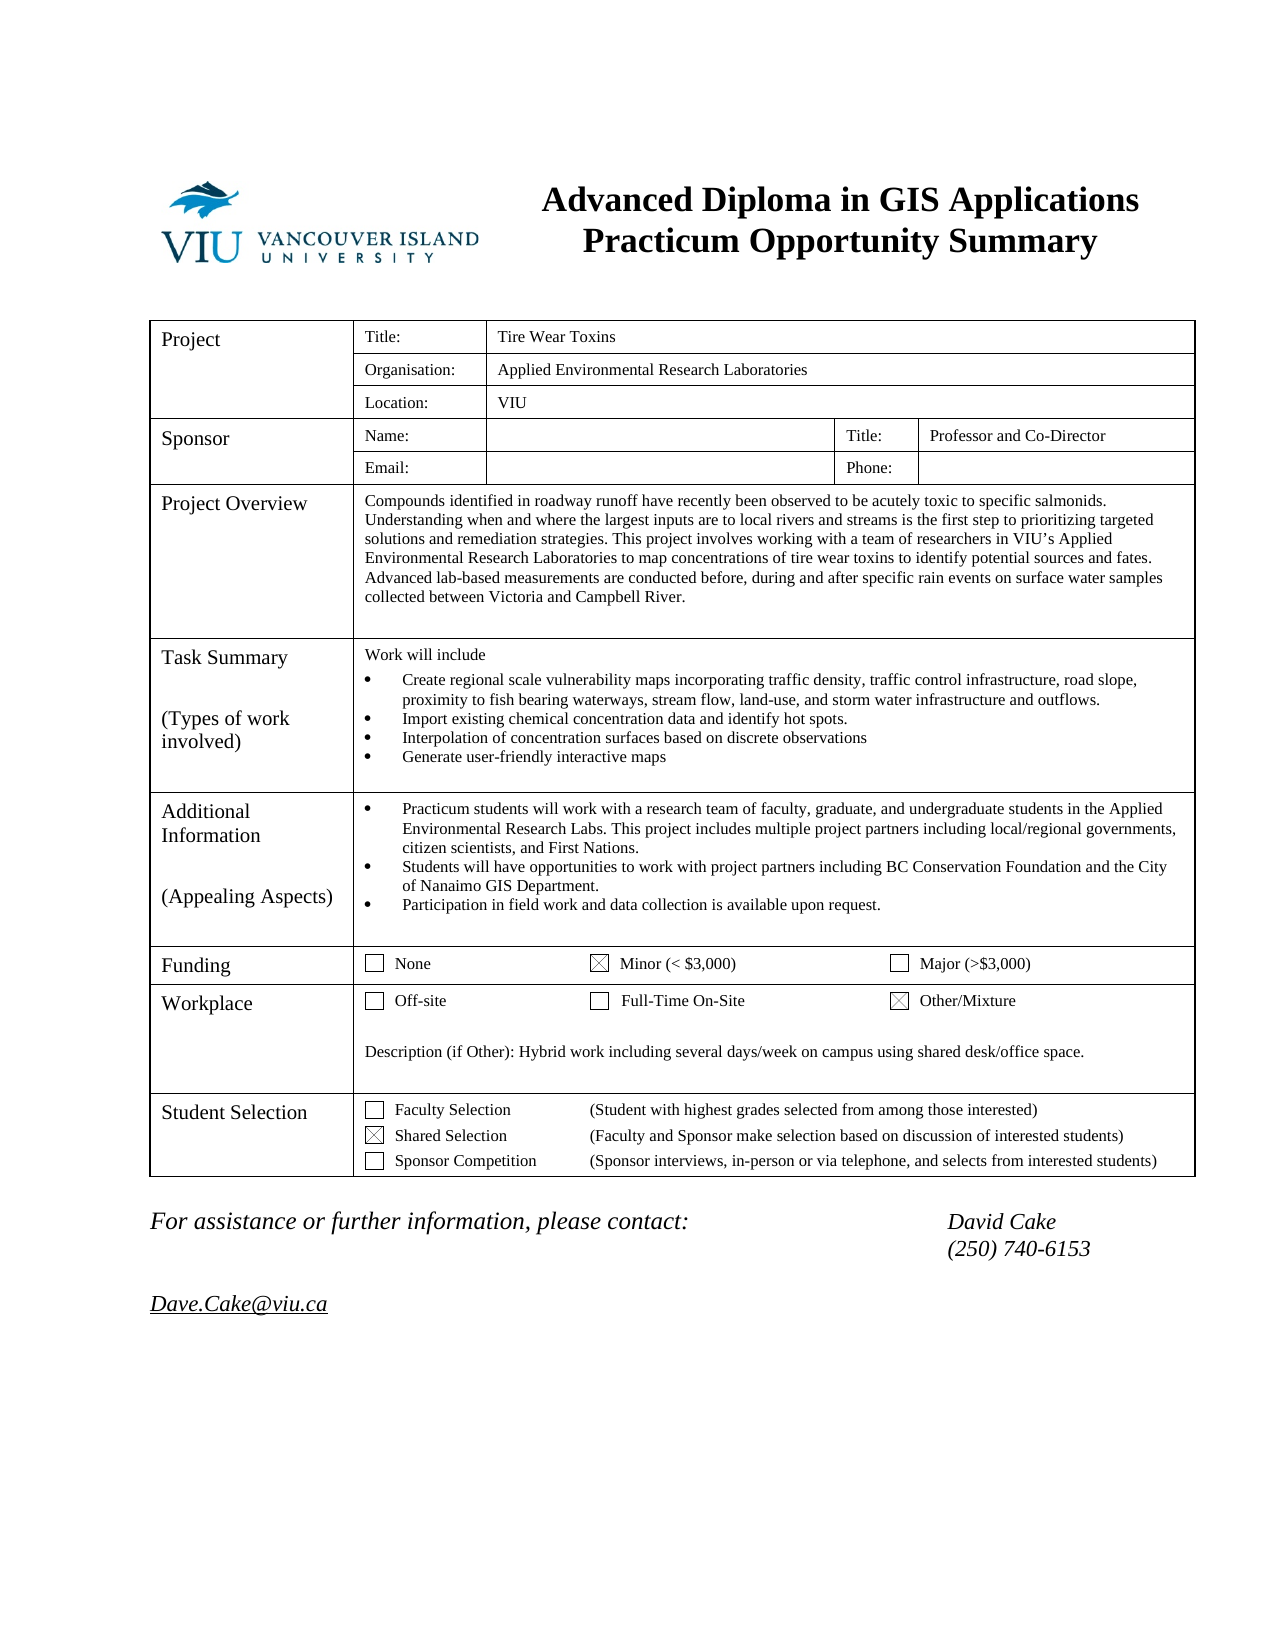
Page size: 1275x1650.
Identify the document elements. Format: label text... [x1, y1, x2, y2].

table_cell Email: [354, 452, 486, 483]
table_cell [487, 419, 834, 451]
text For assistance or further information, please contact: David Cake [150, 1206, 1125, 1235]
table_cell Phone: [835, 452, 918, 483]
table_cell Title: [354, 321, 486, 353]
table_cell Name: [354, 419, 486, 451]
table_cell Organisation: [354, 354, 486, 385]
table_cell None Minor (< $3,000) Major (>$3,000) [354, 947, 1194, 984]
table_cell Project [151, 321, 353, 418]
text Dave.Cake@viu.ca [150, 1261, 1125, 1316]
table_cell Work will include Create regional scale vulnerability maps incorporating traffic density, traffic control infrastructure, road slope, proximity to fish bearing waterways, stream flow, land-use, and storm water infrastructure and outflows. Import existing chemical concentration data and identify hot spots. Interpolation of concentration surfaces based on discrete observations Generate user-friendly interactive maps [354, 639, 1194, 792]
table_cell Project Overview [151, 485, 353, 637]
table_cell Off-site Full-Time On-Site Other/Mixture Description (if Other): Hybrid work including several days/week on campus using shared desk/office space. [354, 985, 1194, 1093]
picture [161, 181, 479, 263]
table_cell Funding [151, 947, 353, 984]
table_cell Title: [835, 419, 918, 451]
text (250) 740-6153 [150, 1235, 1125, 1261]
table_cell Additional Information (Appealing Aspects) [151, 793, 353, 946]
table_cell Applied Environmental Research Laboratories [487, 354, 1194, 385]
table_cell Faculty Selection (Student with highest grades selected from among those interested) Shared Selection (Faculty and Sponsor make selection based on discussion of interested students) Sponsor Competition (Sponsor interviews, in-person or via telephone, and selects from interested students) [354, 1094, 1194, 1176]
table_cell VIU [487, 386, 1194, 418]
table_cell [487, 452, 834, 483]
table_cell Compounds identified in roadway runoff have recently been observed to be acutely toxic to specific salmonids. Understanding when and where the largest inputs are to local rivers and streams is the first step to prioritizing targeted solutions and remediation strategies. This project involves working with a team of researchers in VIU’s Applied Environmental Research Laboratories to map concentrations of tire wear toxins to identify potential sources and fates. Advanced lab-based measurements are conducted before, during and after specific rain events on surface water samples collected between Victoria and Campbell River. [354, 485, 1194, 637]
table_cell Task Summary (Types of work involved) [151, 639, 353, 792]
table_header Advanced Diploma in GIS Applications Practicum Opportunity Summary [486, 150, 1195, 320]
table_cell [919, 452, 1194, 483]
table_cell Location: [354, 386, 486, 418]
table_header [150, 150, 486, 320]
table_cell Practicum students will work with a research team of faculty, graduate, and undergraduate students in the Applied Environmental Research Labs. This project includes multiple project partners including local/regional governments, citizen scientists, and First Nations. Students will have opportunities to work with project partners including BC Conservation Foundation and the City of Nanaimo GIS Department. Participation in field work and data collection is available upon request. [354, 793, 1194, 946]
table_cell Workplace [151, 985, 353, 1093]
table_cell Sponsor [151, 419, 353, 483]
table_cell Tire Wear Toxins [487, 321, 1194, 353]
table_cell Student Selection [151, 1094, 353, 1176]
table_cell Professor and Co-Director [919, 419, 1194, 451]
